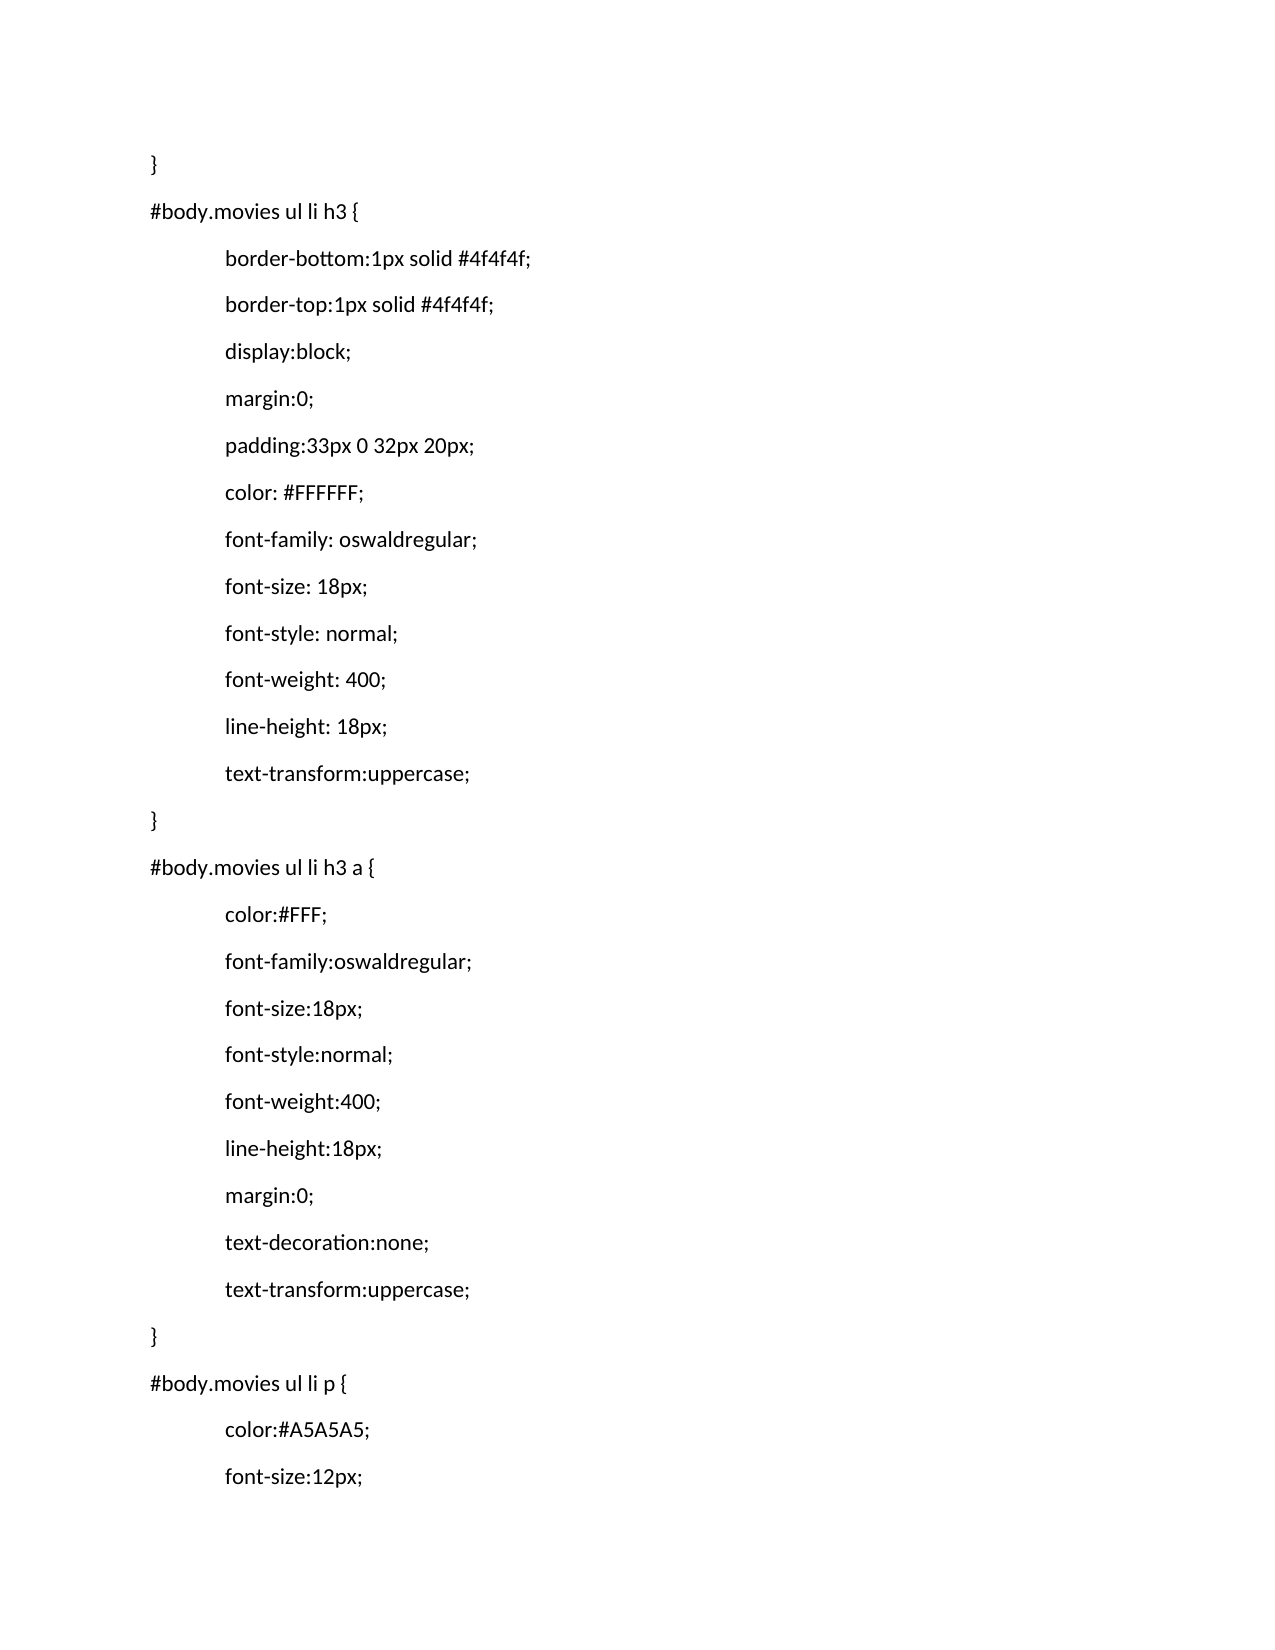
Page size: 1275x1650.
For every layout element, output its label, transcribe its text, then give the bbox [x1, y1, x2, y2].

text color: #FFFFFF; [150, 478, 1125, 506]
text margin:0; [150, 1181, 1125, 1209]
text text-transform:uppercase; [150, 1275, 1125, 1303]
text } [150, 150, 1125, 178]
text font-size:12px; [150, 1462, 1125, 1491]
text #body.movies ul li p { [150, 1369, 1125, 1397]
text border-bottom:1px solid #4f4f4f; [150, 244, 1125, 272]
text #body.movies ul li h3 { [150, 197, 1125, 225]
text line-height:18px; [150, 1134, 1125, 1162]
text } [150, 1322, 1125, 1350]
text font-family: oswaldregular; [150, 525, 1125, 553]
text font-weight: 400; [150, 666, 1125, 694]
text color:#FFF; [150, 900, 1125, 928]
text border-top:1px solid #4f4f4f; [150, 291, 1125, 319]
text text-decoration:none; [150, 1228, 1125, 1256]
text font-weight:400; [150, 1087, 1125, 1116]
text #body.movies ul li h3 a { [150, 853, 1125, 881]
text padding:33px 0 32px 20px; [150, 431, 1125, 459]
text font-style:normal; [150, 1041, 1125, 1069]
text } [150, 806, 1125, 834]
text display:block; [150, 337, 1125, 366]
text text-transform:uppercase; [150, 759, 1125, 787]
text margin:0; [150, 384, 1125, 412]
text font-size:18px; [150, 994, 1125, 1022]
text font-family:oswaldregular; [150, 947, 1125, 975]
text line-height: 18px; [150, 712, 1125, 741]
text font-style: normal; [150, 619, 1125, 647]
text color:#A5A5A5; [150, 1416, 1125, 1444]
text font-size: 18px; [150, 572, 1125, 600]
